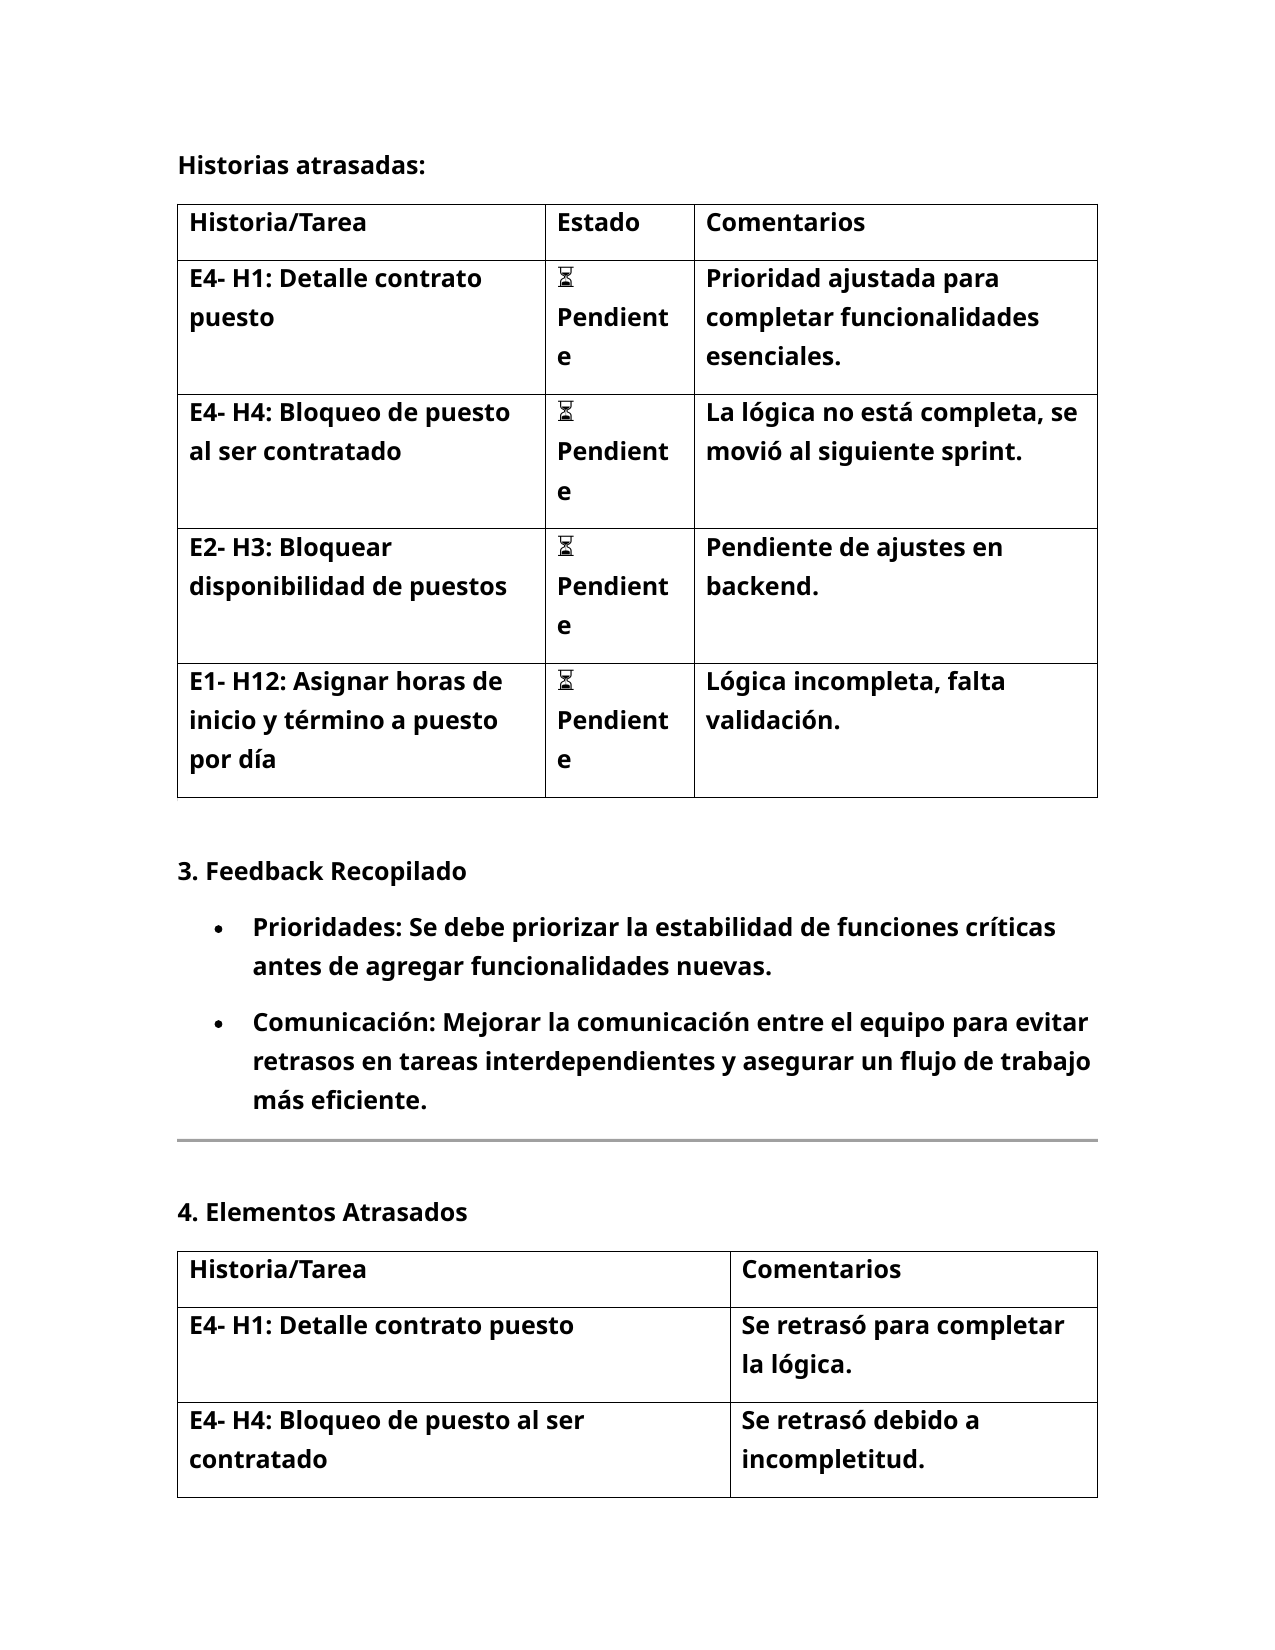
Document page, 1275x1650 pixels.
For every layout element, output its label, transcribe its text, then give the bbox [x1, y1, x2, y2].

table_cell ⏳ Pendiente [546, 395, 694, 528]
table_cell E4- H1: Detalle contrato puesto [178, 1308, 730, 1402]
table_cell Pendiente de ajustes en backend. [695, 529, 1097, 663]
list Prioridades: Se debe priorizar la estabilidad de funciones críticas antes de agregar funcionalidades nuevas. [215, 910, 1098, 983]
table_cell ⏳ Pendiente [546, 664, 694, 797]
table_header Estado [546, 205, 694, 259]
table_cell E4- H1: Detalle contrato puesto [178, 261, 545, 394]
table_cell ⏳ Pendiente [546, 529, 694, 663]
table_cell Se retrasó para completar la lógica. [731, 1308, 1097, 1402]
list Comunicación: Mejorar la comunicación entre el equipo para evitar retrasos en tareas interdependientes y asegurar un flujo de trabajo más eficiente. [215, 1005, 1098, 1117]
table_cell Lógica incompleta, falta validación. [695, 664, 1097, 797]
table_cell La lógica no está completa, se movió al siguiente sprint. [695, 395, 1097, 528]
table_cell E1- H12: Asignar horas de inicio y término a puesto por día [178, 664, 545, 797]
table_cell ⏳ Pendiente [546, 261, 694, 394]
table_cell E2- H3: Bloquear disponibilidad de puestos [178, 529, 545, 663]
text Historias atrasadas: [177, 148, 1098, 182]
table_cell E4- H4: Bloqueo de puesto al ser contratado [178, 395, 545, 528]
table_cell E4- H4: Bloqueo de puesto al ser contratado [178, 1403, 730, 1497]
text 3. Feedback Recopilado [177, 854, 1098, 888]
table_header Historia/Tarea [178, 1252, 730, 1307]
table_cell Se retrasó debido a incompletitud. [731, 1403, 1097, 1497]
table_header Comentarios [731, 1252, 1097, 1307]
table_header Comentarios [695, 205, 1097, 259]
table_cell Prioridad ajustada para completar funcionalidades esenciales. [695, 261, 1097, 394]
text 4. Elementos Atrasados [177, 1195, 1098, 1229]
table_header Historia/Tarea [178, 205, 545, 259]
